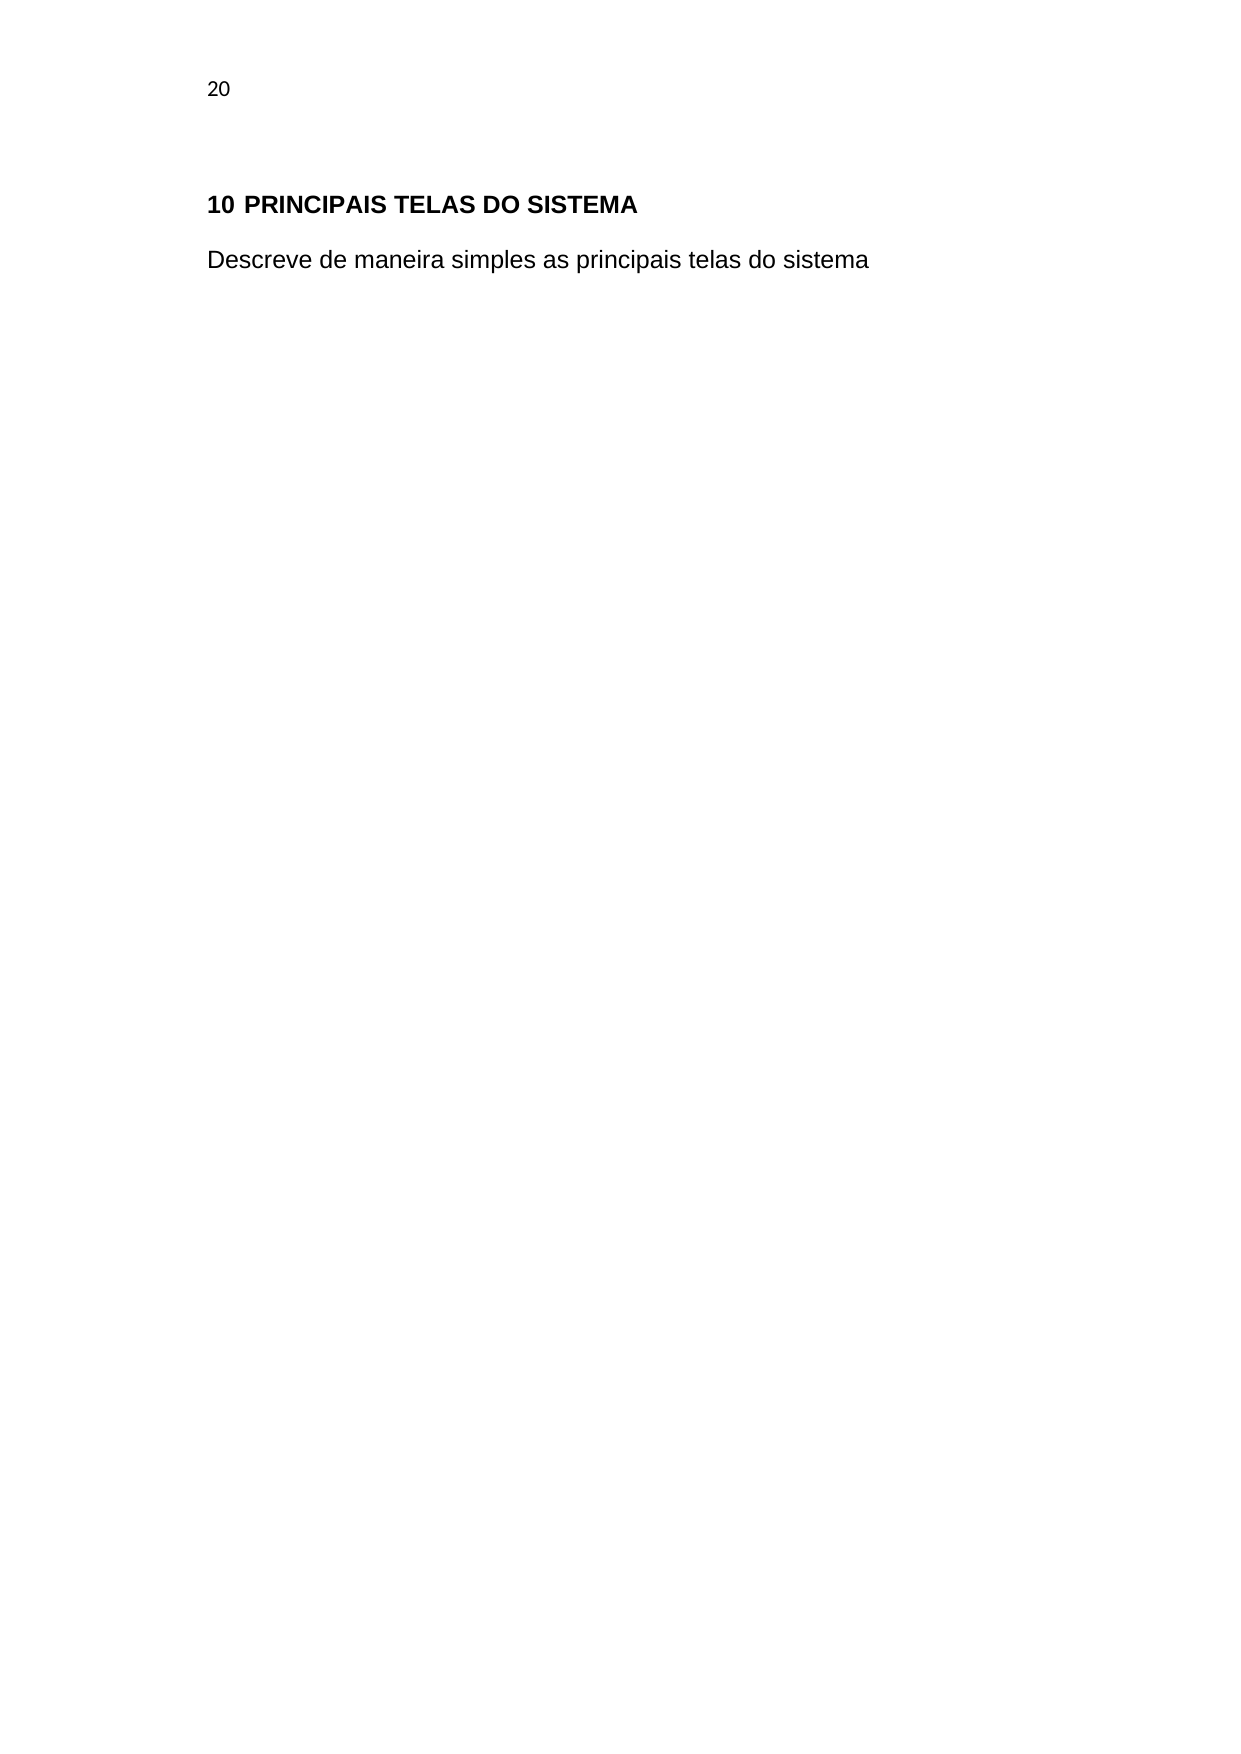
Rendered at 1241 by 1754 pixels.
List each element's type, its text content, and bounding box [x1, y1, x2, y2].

text Descreve de maneira simples as principais telas do sistema [207, 245, 1122, 274]
subtitle PRINCIPAIS TELAS DO SISTEMA [207, 190, 1122, 218]
